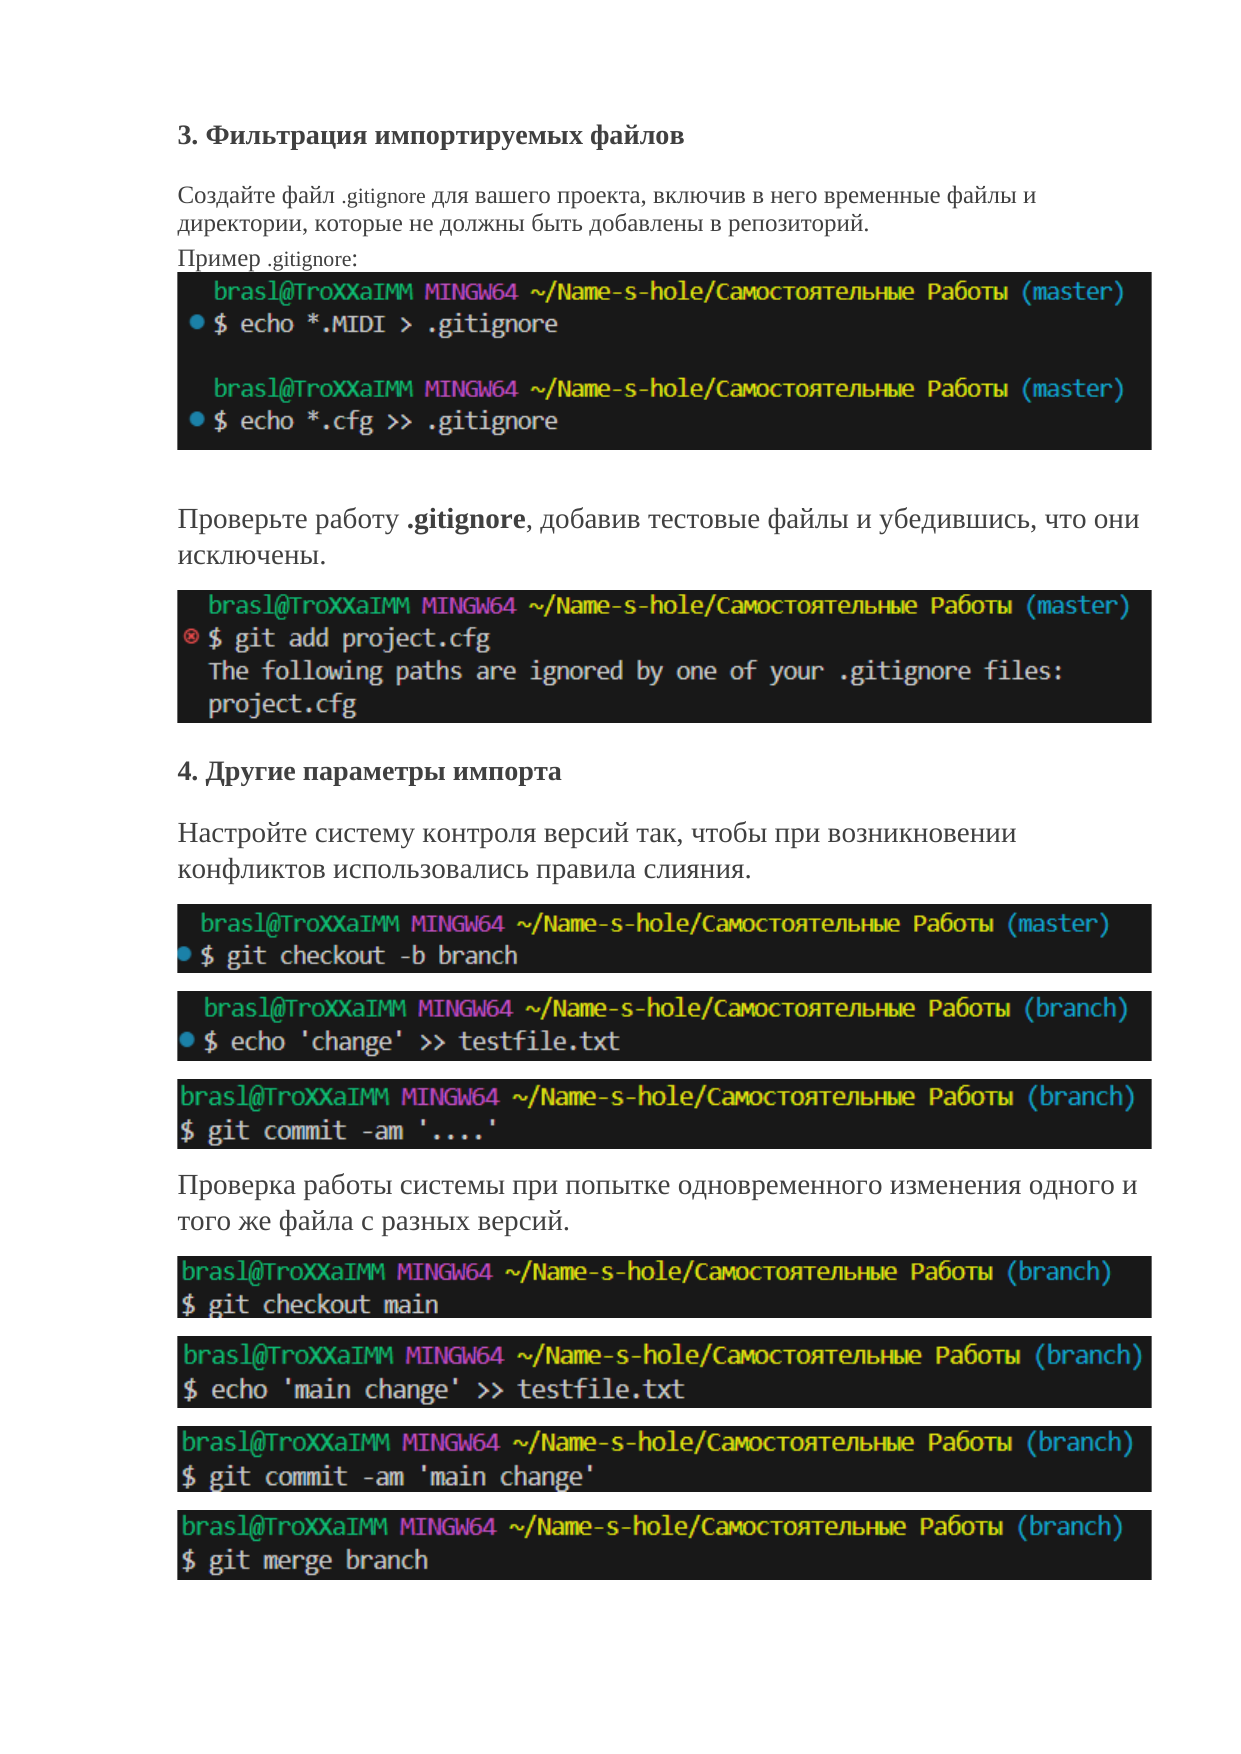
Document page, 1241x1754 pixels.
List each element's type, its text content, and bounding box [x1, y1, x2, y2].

picture [177, 1256, 1152, 1318]
picture [177, 1510, 1152, 1580]
picture [177, 1426, 1152, 1492]
subtitle 3. Фильтрация импортируемых файлов [177, 118, 1152, 151]
picture [177, 1336, 1152, 1408]
picture [177, 272, 1152, 450]
picture [177, 904, 1152, 973]
subtitle 4. Другие параметры импорта [177, 754, 1152, 786]
text Создайте файл .gitignore для вашего проекта, включив в него временные файлы и директории, которые не должны быть добавлены в репозиторий. [177, 180, 1152, 237]
picture [177, 590, 1152, 723]
picture [177, 1079, 1152, 1149]
text Пример .gitignore: [177, 243, 1152, 272]
text Проверьте работу .gitignore, добавив тестовые файлы и убедившись, что они исключены. [177, 501, 1152, 571]
text Проверка работы системы при попытке одновременного изменения одного и того же файла с разных версий. [177, 1167, 1152, 1237]
text Настройте систему контроля версий так, чтобы при возникновении конфликтов использовались правила слияния. [177, 815, 1152, 885]
picture [177, 991, 1152, 1061]
